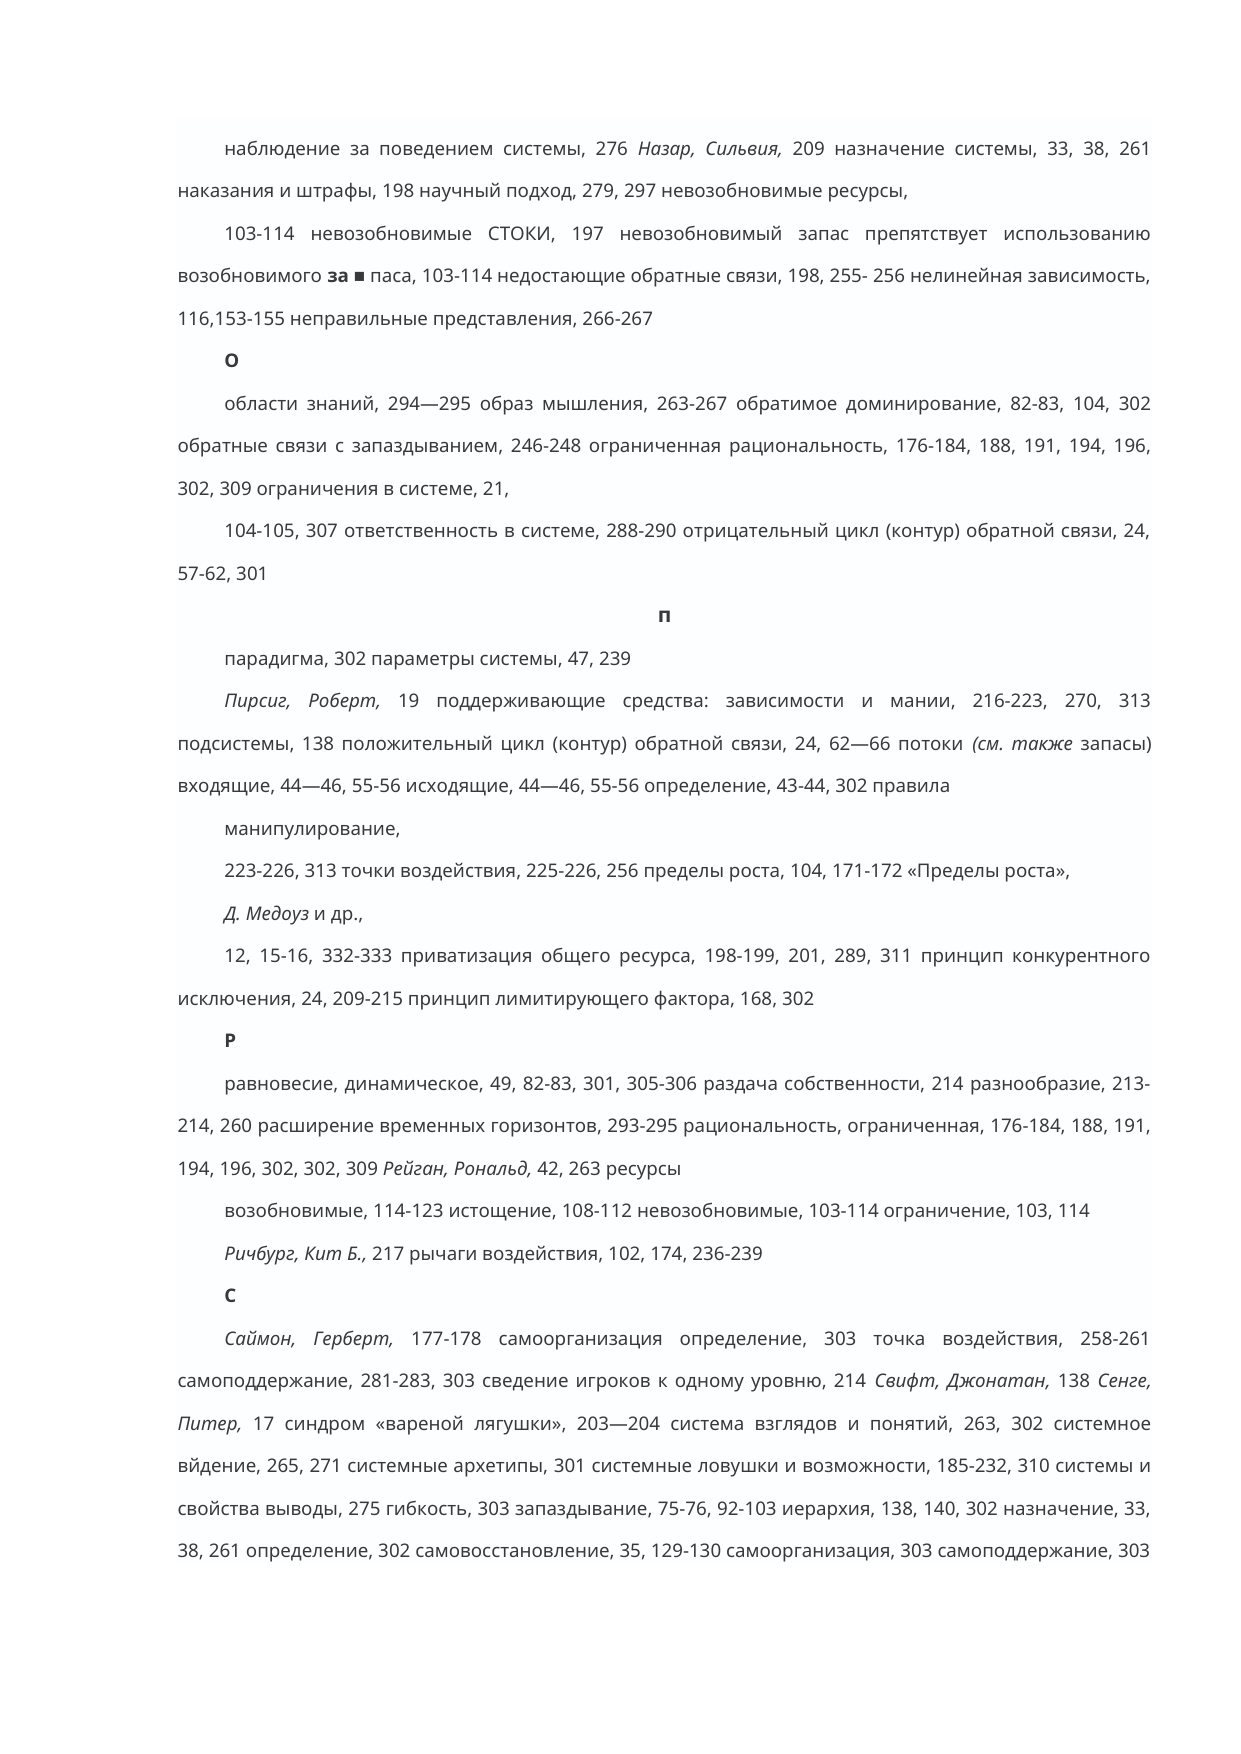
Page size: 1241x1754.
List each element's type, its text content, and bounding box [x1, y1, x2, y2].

text 12, 15-16, 332-333 приватизация общего ресурса, 198-199, 201, 289, 311 принцип конкурентного исключения, 24, 209-215 принцип лимитирующего фактора, 168, 302 [177, 926, 1152, 1011]
text Саймон, Герберт, 177-178 самоорганизация определение, 303 точка воздействия, 258-261 самоподдержание, 281-283, 303 сведение игроков к одному уровню, 214 Свифт, Джонатан, 138 Сенге, Питер, 17 синдром «вареной лягушки», 203—204 система взглядов и понятий, 263, 302 системное вйдение, 265, 271 системные архетипы, 301 системные ловушки и возможности, 185-232, 310 системы и свойства выводы, 275 гибкость, 303 запаздывание, 75-76, 92-103 иерархия, 138, 140, 302 назначение, 33, 38, 261 определение, 302 самовосстановление, 35, 129-130 самоорганизация, 303 самоподдержание, 303 [177, 1308, 1152, 1563]
text 103-114 невозобновимые СТОКИ, 197 невозобновимый запас препятствует использованию возобновимого за ■ паса, 103-114 недостающие обратные связи, 198, 255- 256 нелинейная зависимость, 116,153-155 неправильные представления, 266-267 [177, 203, 1152, 331]
text О [177, 331, 1152, 373]
text равновесие, динамическое, 49, 82-83, 301, 305-306 раздача собственности, 214 разнообразие, 213-214, 260 расширение временных горизонтов, 293-295 рациональность, ограниченная, 176-184, 188, 191, 194, 196, 302, 302, 309 Рейган, Рональд, 42, 263 ресурсы [177, 1053, 1152, 1181]
text Пирсиг, Роберт, 19 поддерживающие средства: зависимости и мании, 216-223, 270, 313 подсистемы, 138 положительный цикл (контур) обратной связи, 24, 62—66 потоки (см. также запасы) входящие, 44—46, 55-56 исходящие, 44—46, 55-56 определение, 43-44, 302 правила [177, 671, 1152, 798]
text области знаний, 294—295 образ мышления, 263-267 обратимое доминирование, 82-83, 104, 302 обратные связи с запаздыванием, 246-248 ограниченная рациональность, 176-184, 188, 191, 194, 196, 302, 309 ограничения в системе, 21, [177, 373, 1152, 501]
text возобновимые, 114-123 истощение, 108-112 невозобновимые, 103-114 ограничение, 103, 114 [177, 1181, 1152, 1223]
text С [177, 1266, 1152, 1308]
text манипулирование, [177, 798, 1152, 841]
text Д. Медоуз и др., [177, 883, 1152, 926]
text п [177, 586, 1152, 628]
text 223-226, 313 точки воздействия, 225-226, 256 пределы роста, 104, 171-172 «Пределы роста», [177, 841, 1152, 883]
text Р [177, 1011, 1152, 1053]
text наблюдение за поведением системы, 276 Назар, Сильвия, 209 назначение системы, 33, 38, 261 наказания и штрафы, 198 научный подход, 279, 297 невозобновимые ресурсы, [177, 118, 1152, 203]
text парадигма, 302 параметры системы, 47, 239 [177, 628, 1152, 671]
text 104-105, 307 ответственность в системе, 288-290 отрицательный цикл (контур) обратной связи, 24, 57-62, 301 [177, 501, 1152, 586]
text Ричбург, Кит Б., 217 рычаги воздействия, 102, 174, 236-239 [177, 1223, 1152, 1266]
